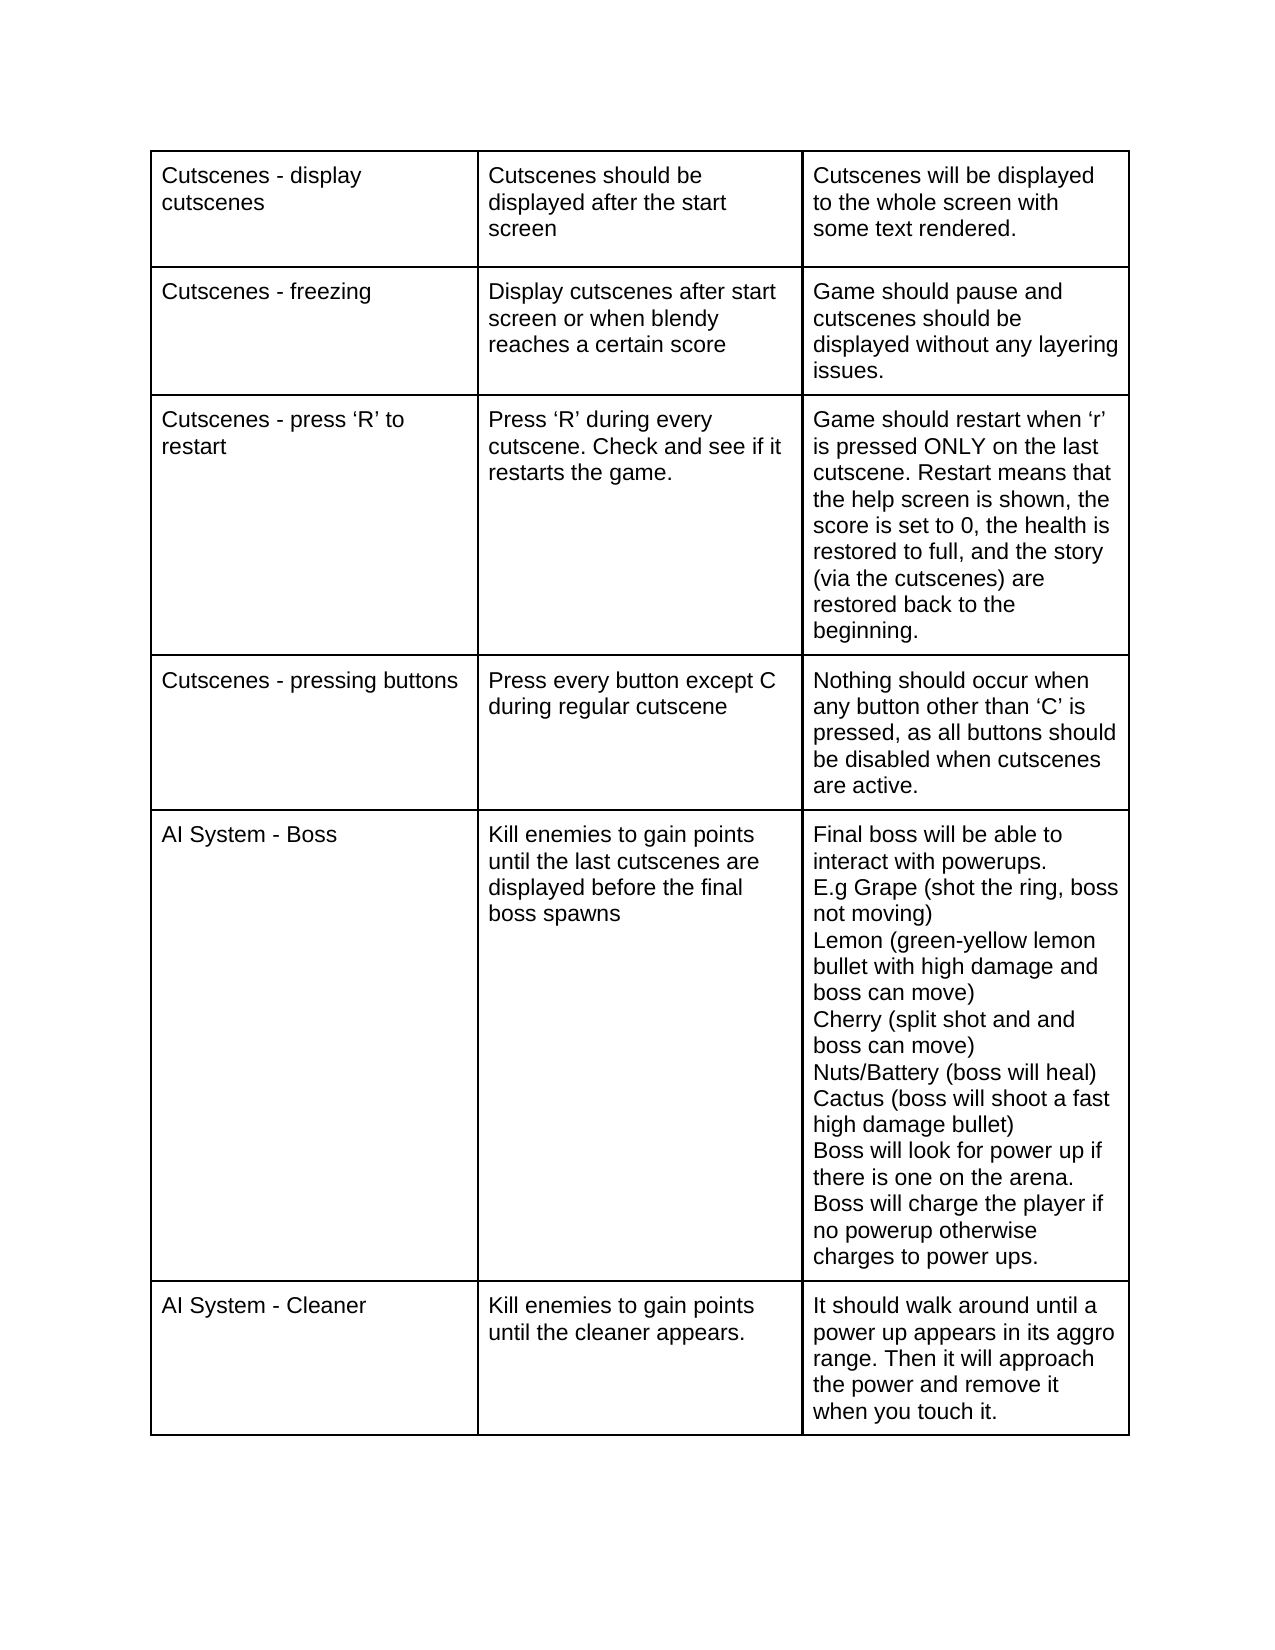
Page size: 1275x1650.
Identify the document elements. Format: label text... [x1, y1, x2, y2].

table_cell AI System - Cleaner [152, 1282, 477, 1434]
table_cell AI System - Boss [152, 811, 477, 1280]
table_cell Cutscenes should be displayed after the start screen [479, 152, 801, 266]
table_cell Cutscenes - freezing [152, 268, 477, 394]
table_cell Kill enemies to gain points until the last cutscenes are displayed before the final boss spawns [479, 811, 801, 1280]
table_cell Game should restart when ‘r’ is pressed ONLY on the last cutscene. Restart means that the help screen is shown, the score is set to 0, the health is restored to full, and the story (via the cutscenes) are restored back to the beginning. [804, 396, 1128, 654]
table_cell Display cutscenes after start screen or when blendy reaches a certain score [479, 268, 801, 394]
table_cell Nothing should occur when any button other than ‘C’ is pressed, as all buttons should be disabled when cutscenes are active. [804, 656, 1128, 809]
table_cell Cutscenes - press ‘R’ to restart [152, 396, 477, 654]
table_cell Final boss will be able to interact with powerups. E.g Grape (shot the ring, boss not moving) Lemon (green-yellow lemon bullet with high damage and boss can move) Cherry (split shot and and boss can move) Nuts/Battery (boss will heal) Cactus (boss will shoot a fast high damage bullet) Boss will look for power up if there is one on the arena. Boss will charge the player if no powerup otherwise charges to power ups. [804, 811, 1128, 1280]
table_cell Cutscenes - display cutscenes [152, 152, 477, 266]
table_cell Game should pause and cutscenes should be displayed without any layering issues. [804, 268, 1128, 394]
table_cell Press ‘R’ during every cutscene. Check and see if it restarts the game. [479, 396, 801, 654]
table_cell Kill enemies to gain points until the cleaner appears. [479, 1282, 801, 1434]
table_cell Cutscenes will be displayed to the whole screen with some text rendered. [804, 152, 1128, 266]
table_cell It should walk around until a power up appears in its aggro range. Then it will approach the power and remove it when you touch it. [804, 1282, 1128, 1434]
table_cell Cutscenes - pressing buttons [152, 656, 477, 809]
table_cell Press every button except C during regular cutscene [479, 656, 801, 809]
